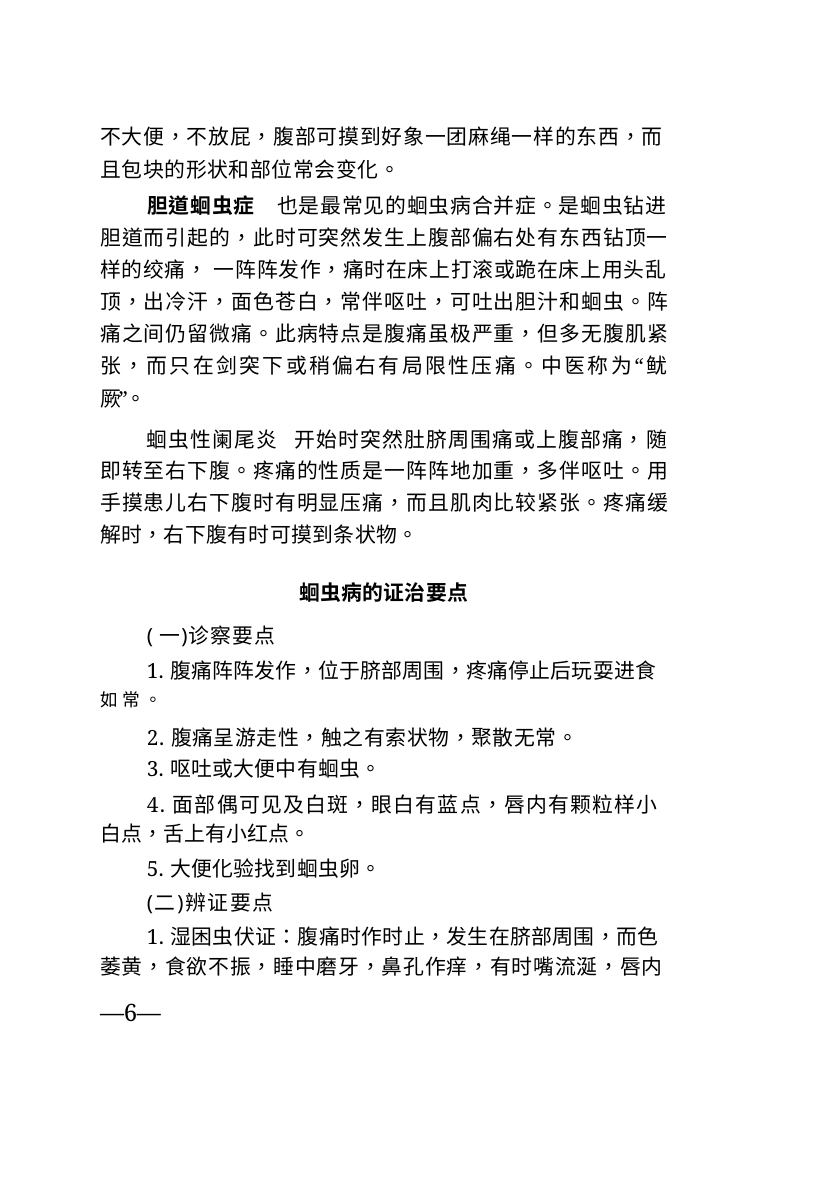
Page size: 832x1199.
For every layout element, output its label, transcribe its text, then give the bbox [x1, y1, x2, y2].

text 蛔虫性阑尾炎 开始时突然肚脐周围痛或上腹部痛，随 即转至右下腹。疼痛的性质是一阵阵地加重，多伴呕吐。用 手摸患儿右下腹时有明显压痛，而且肌肉比较紧张。疼痛缓 解时，右下腹有时可摸到条状物。 [100, 425, 668, 548]
text 3. 呕吐或大便中有蛔虫。 [147, 756, 707, 782]
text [100, 922, 668, 981]
text (二)辨证要点 [147, 889, 707, 916]
text 4. 面部偶可见及白斑，眼白有蓝点，唇内有颗粒样小 白点，舌上有小红点。 [100, 790, 668, 848]
text ( 一)诊察要点 [147, 623, 707, 649]
text 不大便，不放屁，腹部可摸到好象一团麻绳一样的东西，而 且包块的形状和部位常会变化。 [100, 122, 663, 184]
text 胆道蛔虫症 也是最常见的蛔虫病合并症。是蛔虫钻进 胆道而引起的，此时可突然发生上腹部偏右处有东西钻顶一 样的绞痛， 一阵阵发作，痛时在床上打滚或跪在床上用头乱 顶，出冷汗，面色苍白，常伴呕吐，可吐出胆汁和蛔虫。阵 痛之间仍留微痛。此病特点是腹痛虽极严重，但多无腹肌紧 张，而只在剑突下或稍偏右有局限性压痛。中医称为“鱿 厥”。 [100, 191, 667, 412]
text 2. 腹痛呈游走性，触之有索状物，聚散无常。 [147, 724, 707, 750]
text 5. 大便化验找到蛔虫卵。 [147, 856, 707, 882]
text 1. 腹痛阵阵发作，位于脐部周围，疼痛停止后玩耍进食 如 常 。 [100, 656, 666, 712]
text 蛔虫病的证治要点 [299, 579, 707, 606]
